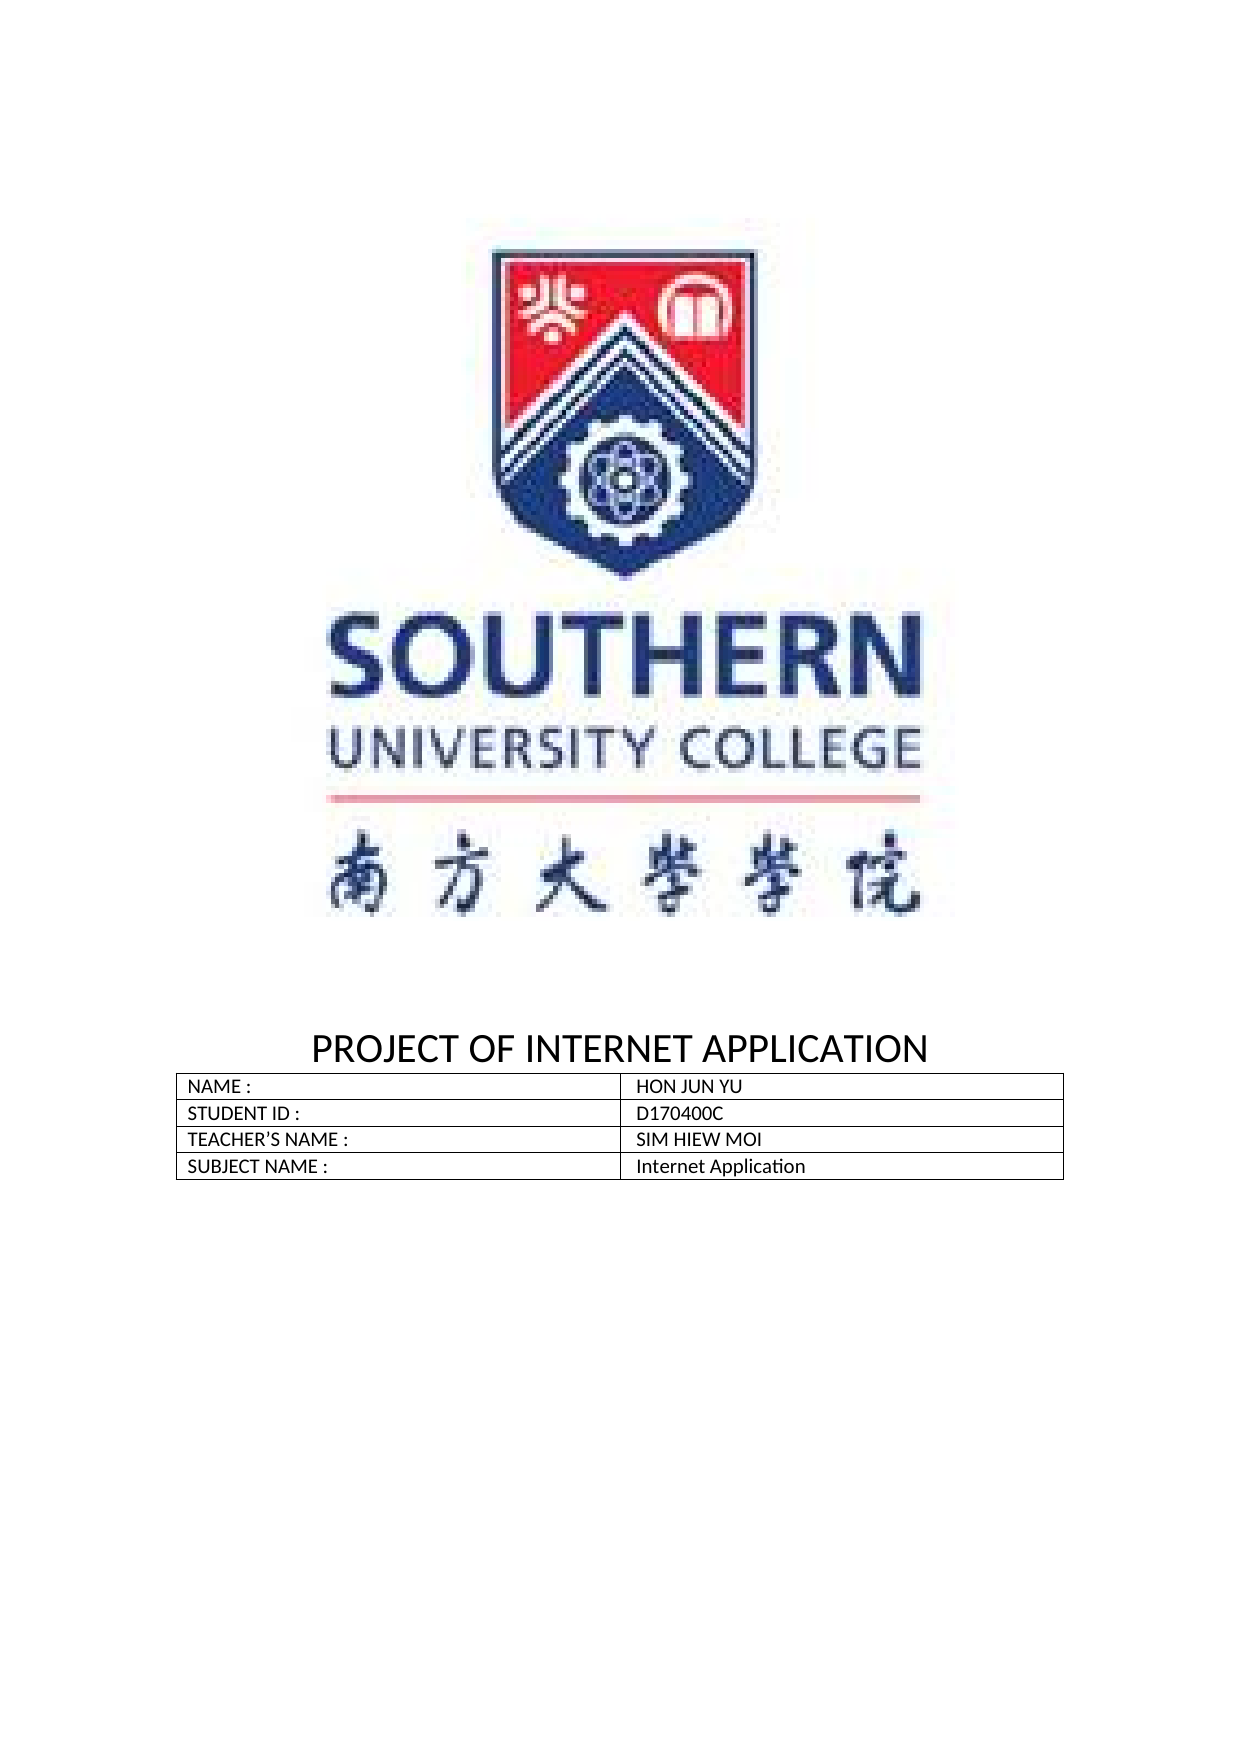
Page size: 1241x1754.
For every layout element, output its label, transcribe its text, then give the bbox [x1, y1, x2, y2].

table_header HON JUN YU [621, 1074, 1063, 1099]
table_cell STUDENT ID : [177, 1100, 620, 1126]
table_cell D170400C [621, 1100, 1063, 1126]
table_cell SUBJECT NAME : [177, 1153, 620, 1178]
table_cell TEACHER’S NAME : [177, 1127, 620, 1152]
table_cell Internet Application [621, 1153, 1063, 1178]
table_cell SIM HIEW MOI [621, 1127, 1063, 1152]
picture [187, 150, 1060, 1022]
table_header NAME : [177, 1074, 620, 1099]
text PROJECT OF INTERNET APPLICATION [187, 1022, 1053, 1073]
